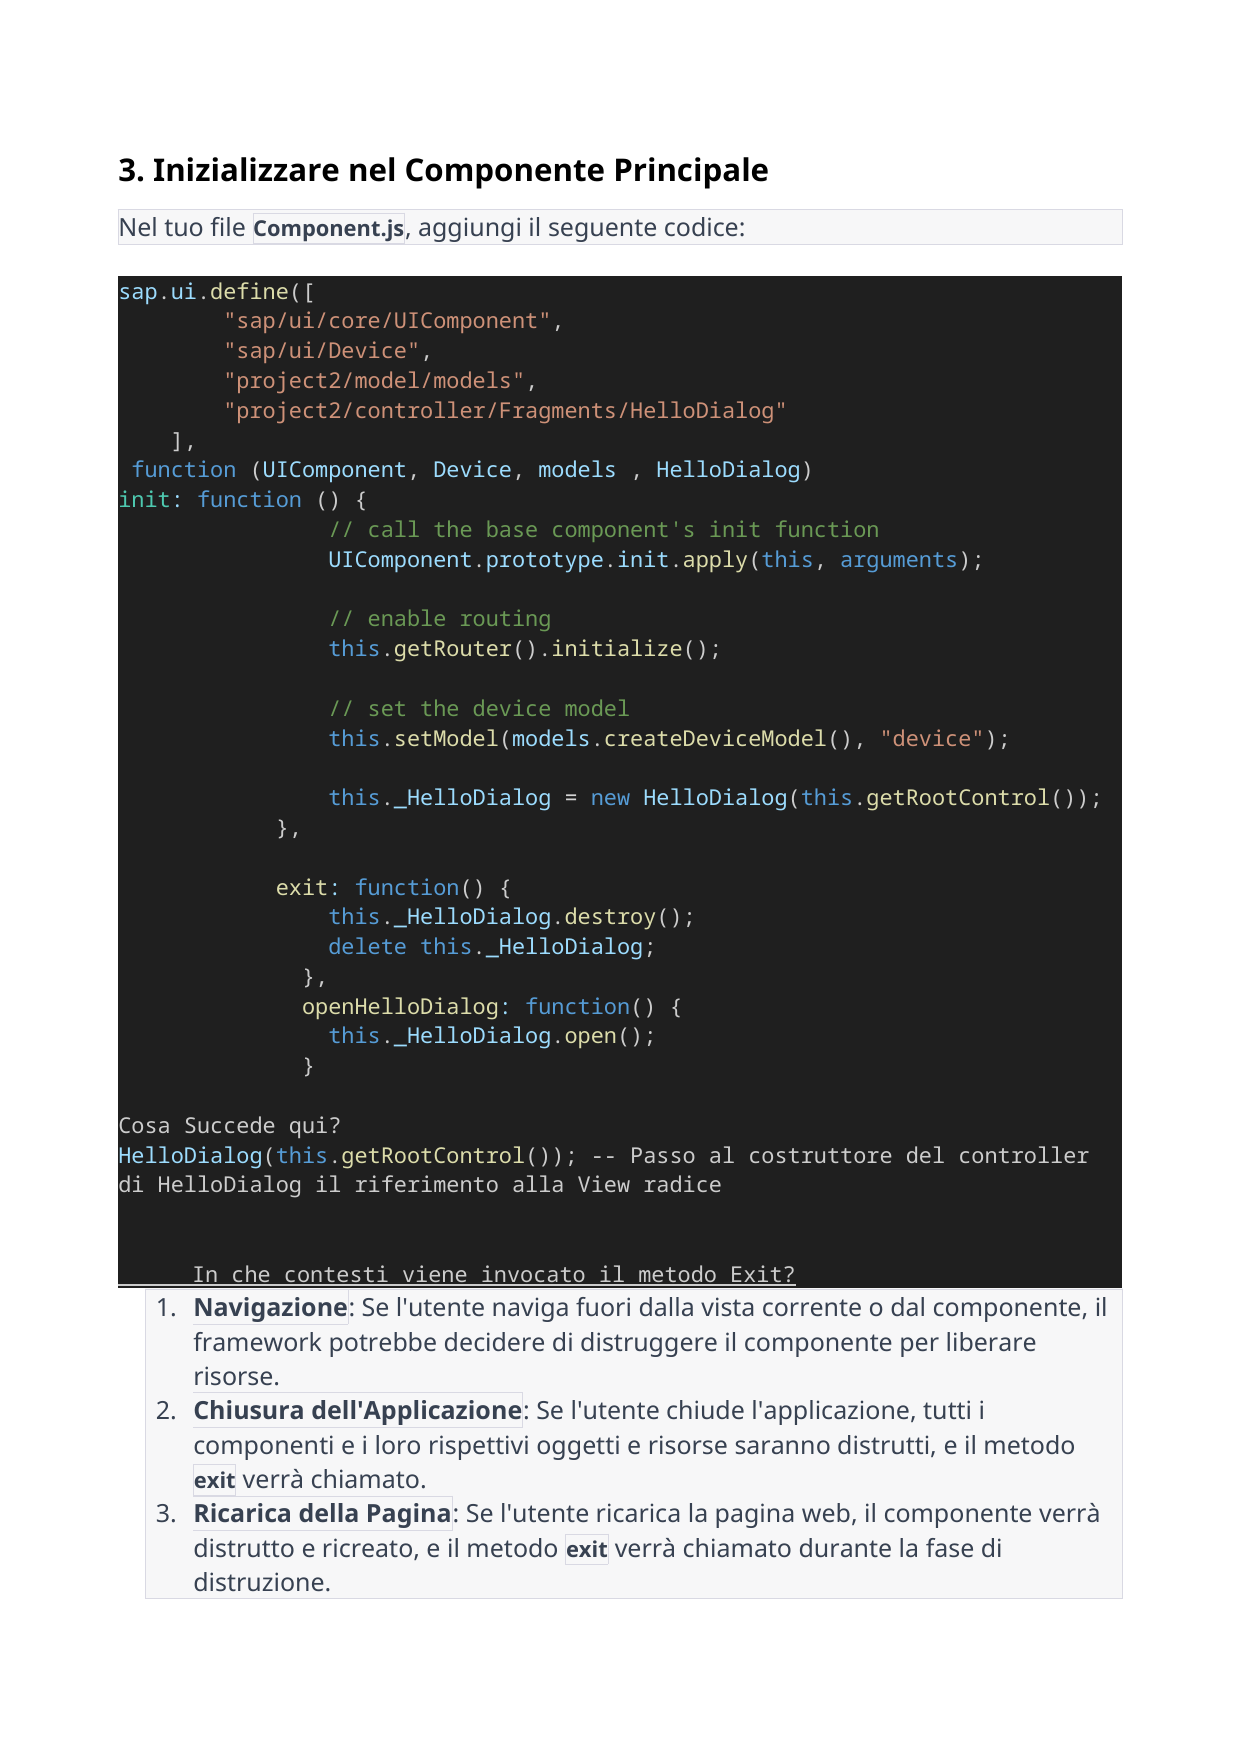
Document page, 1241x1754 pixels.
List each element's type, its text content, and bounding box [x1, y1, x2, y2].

list Chiusura dell'Applicazione: Se l'utente chiude l'applicazione, tutti i componenti e i loro rispettivi oggetti e risorse saranno distrutti, e il metodo exit verrà chiamato. [146, 1392, 1122, 1495]
text exit: function() { [118, 872, 1122, 901]
text // call the base component's init function [118, 514, 1122, 544]
text openHelloDialog: function() { [118, 991, 1122, 1021]
list Navigazione: Se l'utente naviga fuori dalla vista corrente o dal componente, il framework potrebbe decidere di distruggere il componente per liberare risorse. [146, 1290, 1122, 1392]
text } [118, 1050, 1122, 1080]
list Ricarica della Pagina: Se l'utente ricarica la pagina web, il componente verrà distrutto e ricreato, e il metodo exit verrà chiamato durante la fase di distruzione. [146, 1495, 1122, 1598]
text delete this._HelloDialog; [118, 931, 1122, 961]
text this.setModel(models.createDeviceModel(), "device"); [118, 723, 1122, 752]
text "project2/model/models", [118, 365, 1122, 395]
text ], [118, 425, 1122, 454]
text // set the device model [118, 693, 1122, 723]
text In che contesti viene invocato il metodo Exit? [118, 1259, 1122, 1288]
text init: function () { [118, 484, 1122, 514]
text HelloDialog(this.getRootControl()); -- Passo al costruttore del controller di HelloDialog il riferimento alla View radice [118, 1140, 1122, 1229]
text }, [118, 961, 1122, 991]
text this.getRouter().initialize(); [118, 633, 1122, 663]
text UIComponent.prototype.init.apply(this, arguments); [118, 544, 1122, 574]
text }, [118, 812, 1122, 842]
text 3. Inizializzare nel Componente Principale [118, 148, 1122, 190]
text // enable routing [118, 603, 1122, 633]
text Nel tuo file Component.js, aggiungi il seguente codice: [119, 210, 1122, 244]
text "project2/controller/Fragments/HelloDialog" [118, 395, 1122, 425]
text "sap/ui/Device", [118, 335, 1122, 365]
text this._HelloDialog.destroy(); [118, 901, 1122, 931]
text function (UIComponent, Device, models , HelloDialog) [118, 454, 1122, 484]
text this._HelloDialog.open(); [118, 1021, 1122, 1050]
text this._HelloDialog = new HelloDialog(this.getRootControl()); [118, 782, 1122, 812]
text Cosa Succede qui? [118, 1110, 1122, 1140]
text "sap/ui/core/UIComponent", [118, 306, 1122, 335]
text sap.ui.define([ [118, 276, 1122, 306]
